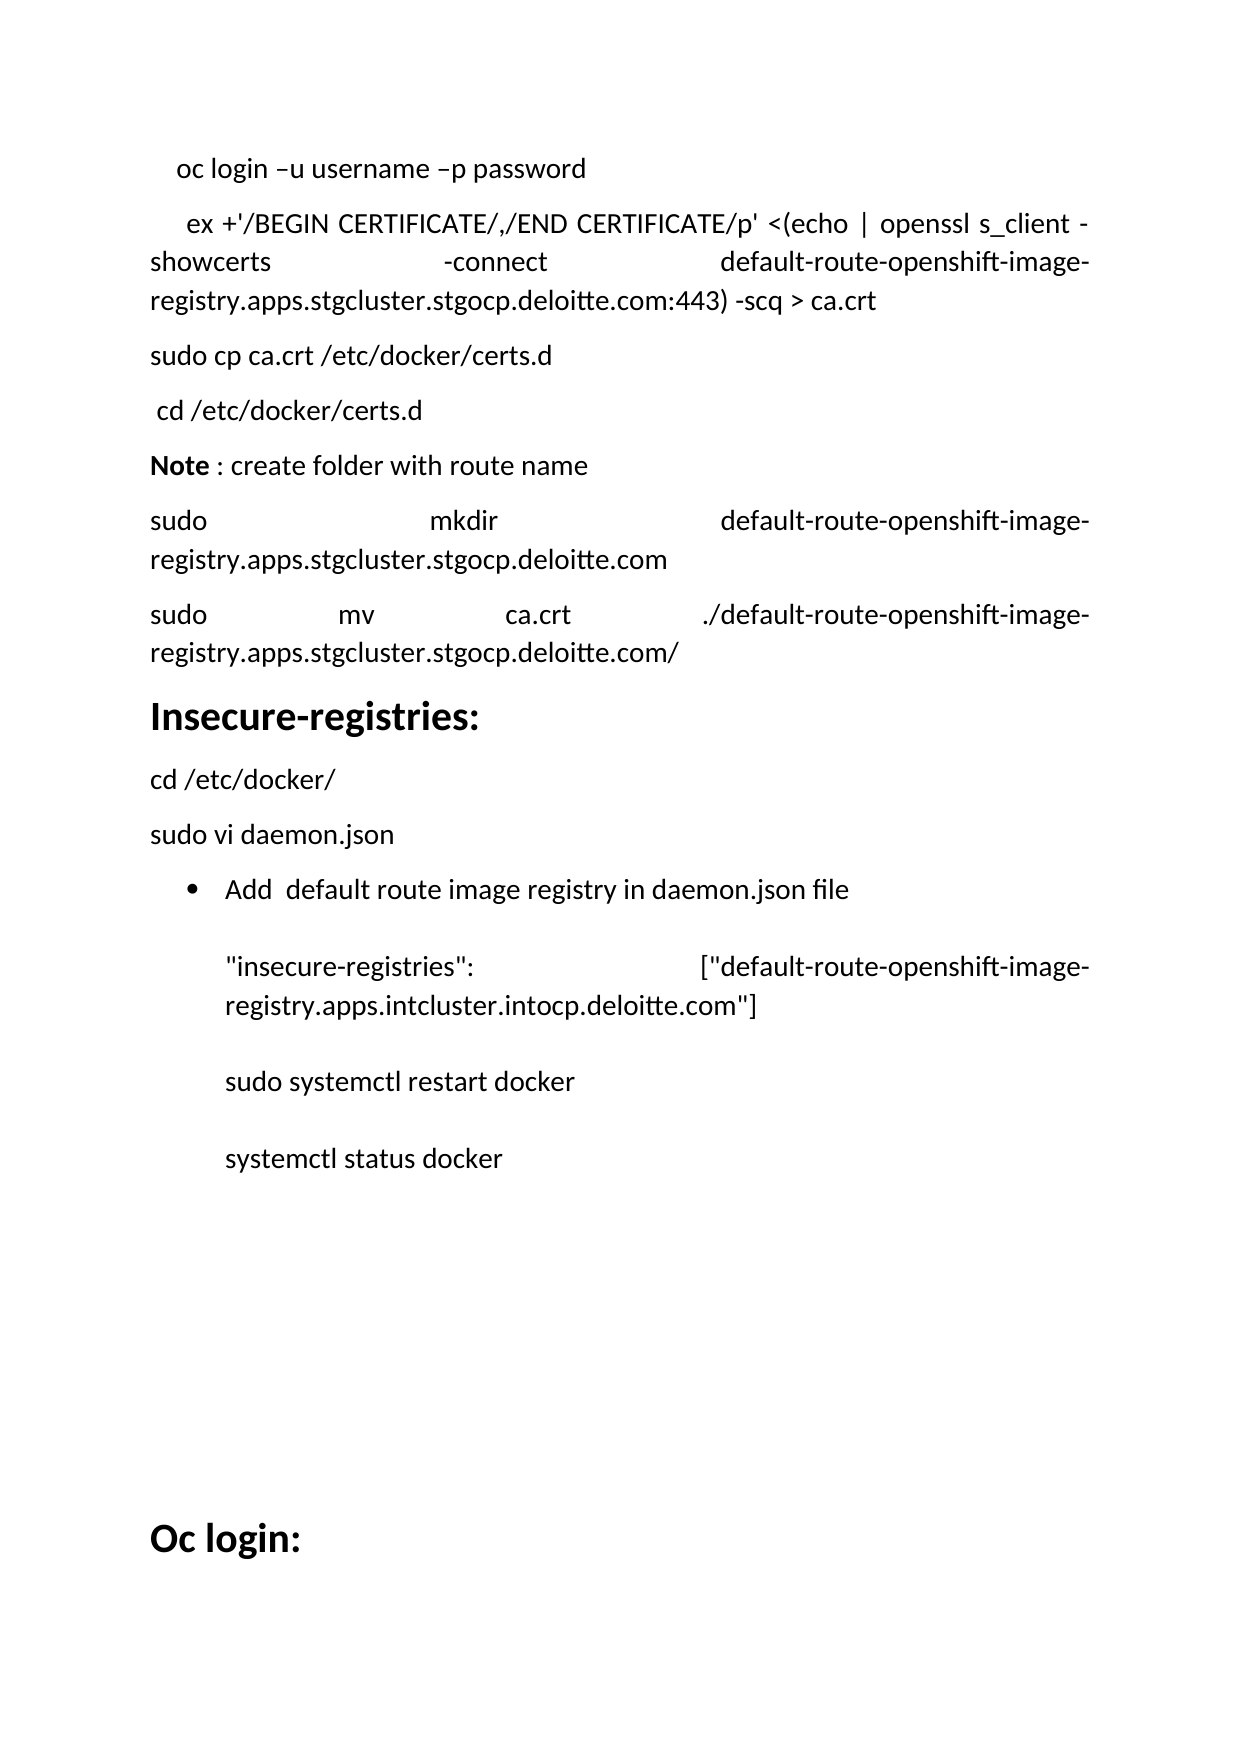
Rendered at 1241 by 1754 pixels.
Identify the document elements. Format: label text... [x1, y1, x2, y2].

text sudo mv ca.crt ./default-route-openshift-image-registry.apps.stgcluster.stgocp.deloitte.com/ [150, 596, 1090, 670]
list Add default route image registry in daemon.json file [187, 871, 1090, 907]
text Insecure-registries: [150, 689, 1090, 740]
text cd /etc/docker/certs.d [150, 392, 1090, 428]
list "insecure-registries": ["default-route-openshift-image-registry.apps.intcluster.intocp.deloitte.com"] [225, 948, 1090, 1022]
list systemctl status docker [225, 1140, 1090, 1176]
text ex +'/BEGIN CERTIFICATE/,/END CERTIFICATE/p' <(echo | openssl s_client -showcerts -connect default-route-openshift-image-registry.apps.stgcluster.stgocp.deloitte.com:443) -scq > ca.crt [150, 205, 1090, 318]
text Note : create folder with route name [150, 447, 1090, 483]
text oc login –u username –p password [150, 150, 1090, 186]
text sudo cp ca.crt /etc/docker/certs.d [150, 337, 1090, 373]
text Oc login: [150, 1512, 1090, 1563]
list sudo systemctl restart docker [225, 1063, 1090, 1099]
text sudo mkdir default-route-openshift-image-registry.apps.stgcluster.stgocp.deloitte.com [150, 502, 1090, 576]
text sudo vi daemon.json [150, 816, 1090, 852]
text cd /etc/docker/ [150, 761, 1090, 797]
